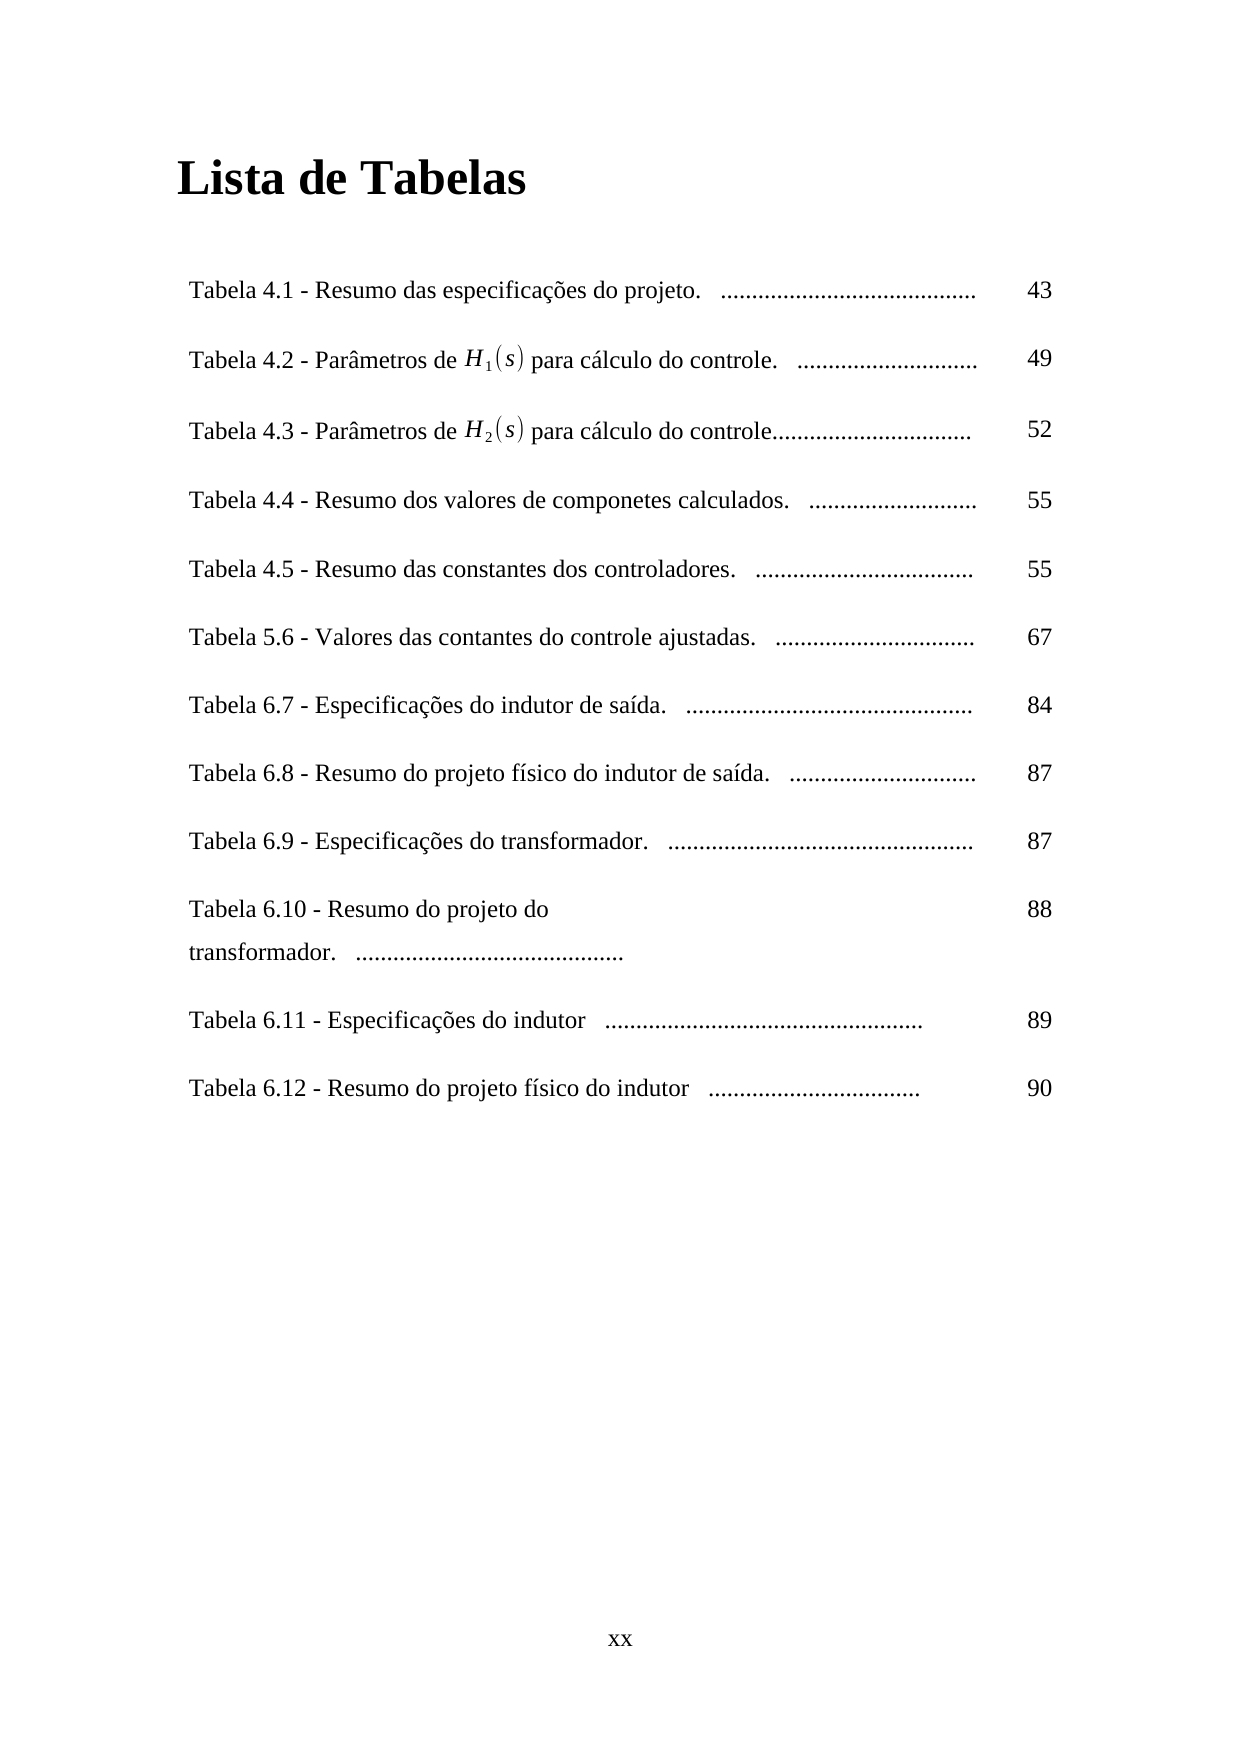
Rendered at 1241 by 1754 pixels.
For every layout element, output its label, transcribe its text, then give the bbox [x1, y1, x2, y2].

table_cell 85 [989, 993, 1063, 1060]
table_cell Tabela 4.5 - Resumo das constantes dos controladores. ................................... [177, 541, 989, 609]
table_cell 81 [989, 677, 1063, 745]
table_cell 64 [989, 609, 1063, 677]
table_cell 83 [989, 813, 1063, 881]
subtitle Lista de Tabelas [177, 148, 1063, 205]
table_cell 50 [989, 402, 1063, 473]
table_cell 83 [989, 745, 1063, 813]
table_cell 52 [989, 541, 1063, 609]
table_cell Tabela 4.3 - Parâmetros de para cálculo do controle................................ [177, 402, 989, 473]
table_header 41 [989, 263, 1063, 331]
table_cell 84 [989, 881, 1063, 992]
table_header Tabela 4.1 - Resumo das especificações do projeto. ......................................... [177, 263, 989, 331]
table_cell 52 [989, 473, 1063, 541]
table_cell Tabela 4.2 - Parâmetros de para cálculo do controle. ............................. [177, 331, 989, 402]
table_cell 86 [989, 1060, 1063, 1128]
table_cell Tabela 4.4 - Resumo dos valores de componetes calculados. ........................... [177, 473, 989, 541]
table_cell 47 [989, 331, 1063, 402]
